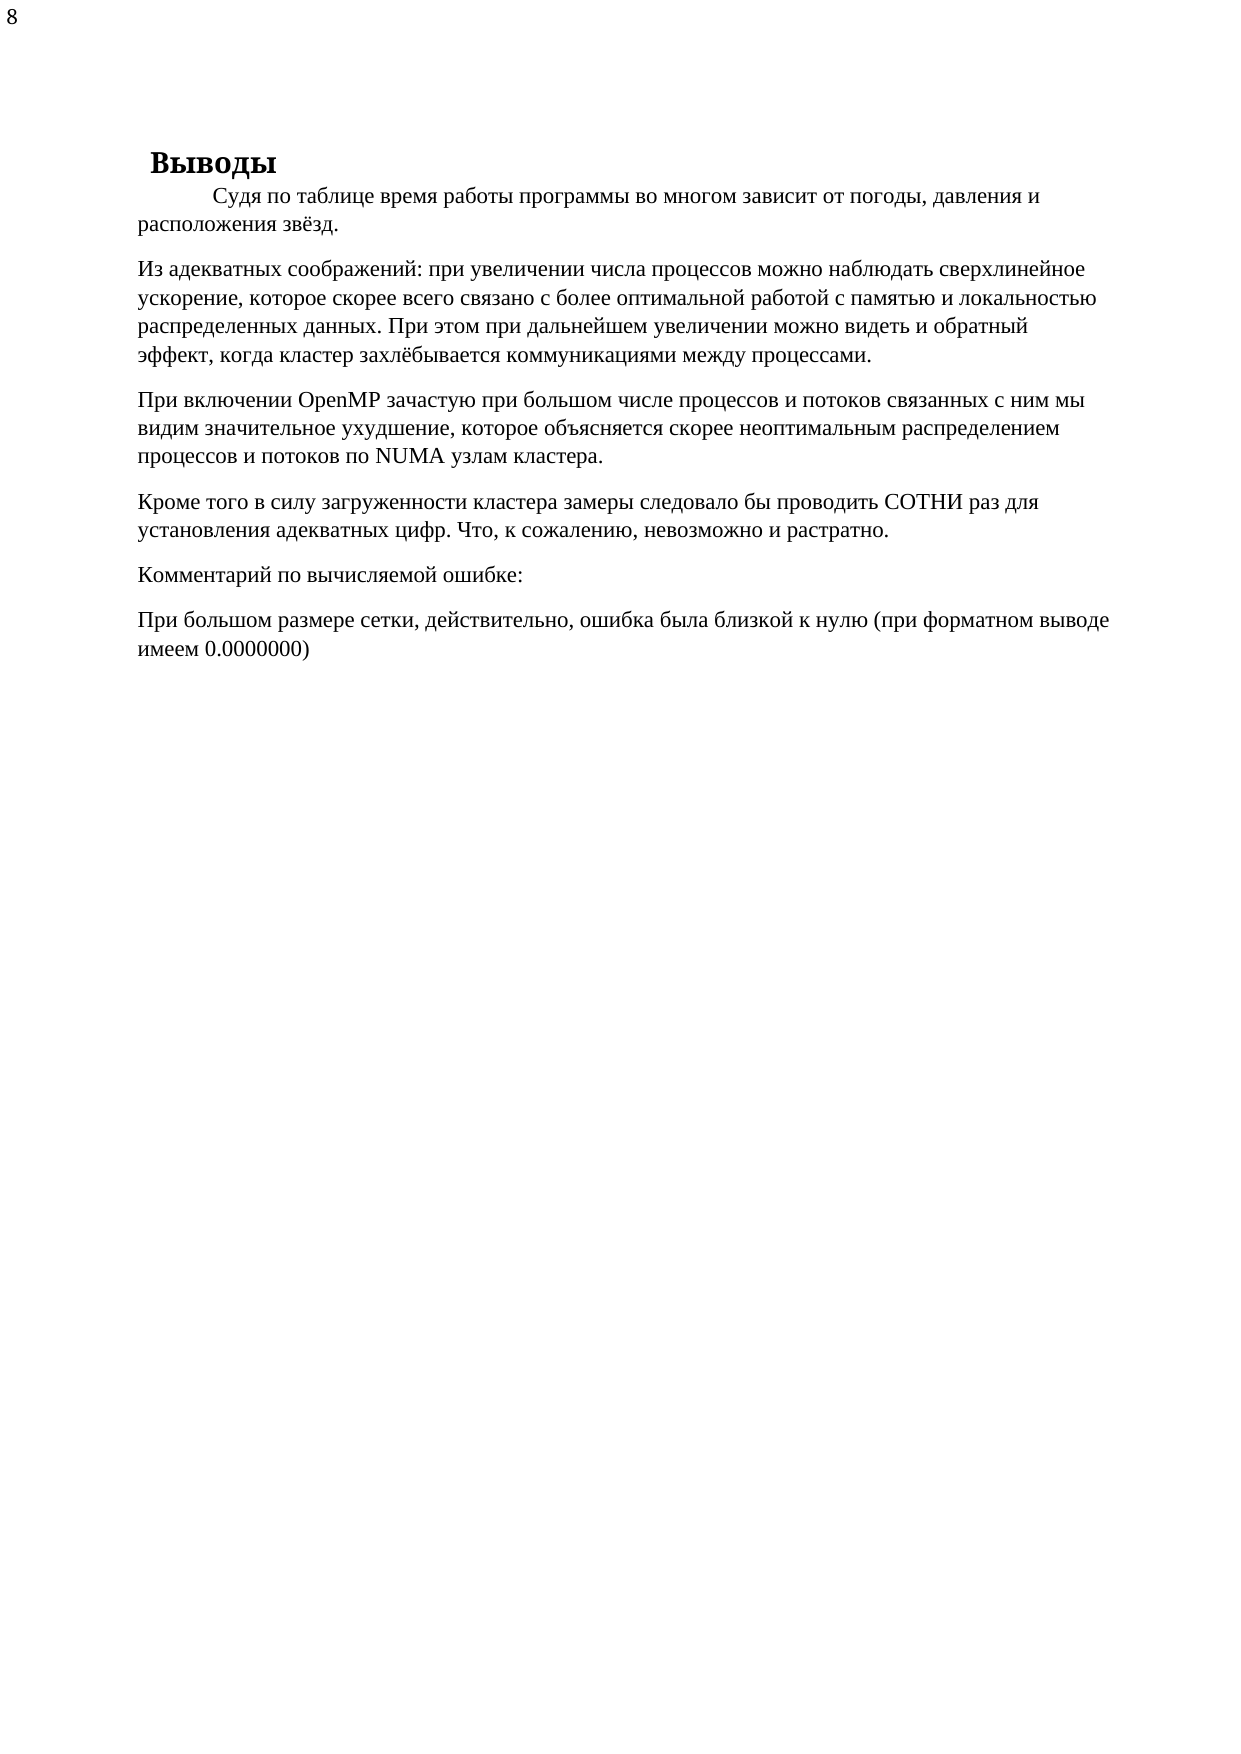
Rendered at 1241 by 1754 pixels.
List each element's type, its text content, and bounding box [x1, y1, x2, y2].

subtitle Выводы [150, 142, 1111, 182]
text Судя по таблице время работы программы во многом зависит от погоды, давления и расположения звёзд. [137, 182, 1111, 237]
text При включении OpenMP зачастую при большом числе процессов и потоков связанных с ним мы видим значительное ухудшение, которое объясняется скорее неоптимальным распределением процессов и потоков по NUMA узлам кластера. [137, 386, 1111, 469]
text Из адекватных соображений: при увеличении числа процессов можно наблюдать сверхлинейное ускорение, которое скорее всего связано с более оптимальной работой с памятью и локальностью распределенных данных. При этом при дальнейшем увеличении можно видеть и обратный эффект, когда кластер захлёбывается коммуникациями между процессами. [137, 255, 1111, 367]
text Комментарий по вычисляемой ошибке: [137, 561, 1111, 588]
text При большом размере сетки, действительно, ошибка была близкой к нулю (при форматном выводе имеем 0.0000000) [137, 606, 1111, 661]
text Кроме того в силу загруженности кластера замеры следовало бы проводить СОТНИ раз для установления адекватных цифр. Что, к сожалению, невозможно и растратно. [137, 488, 1111, 542]
